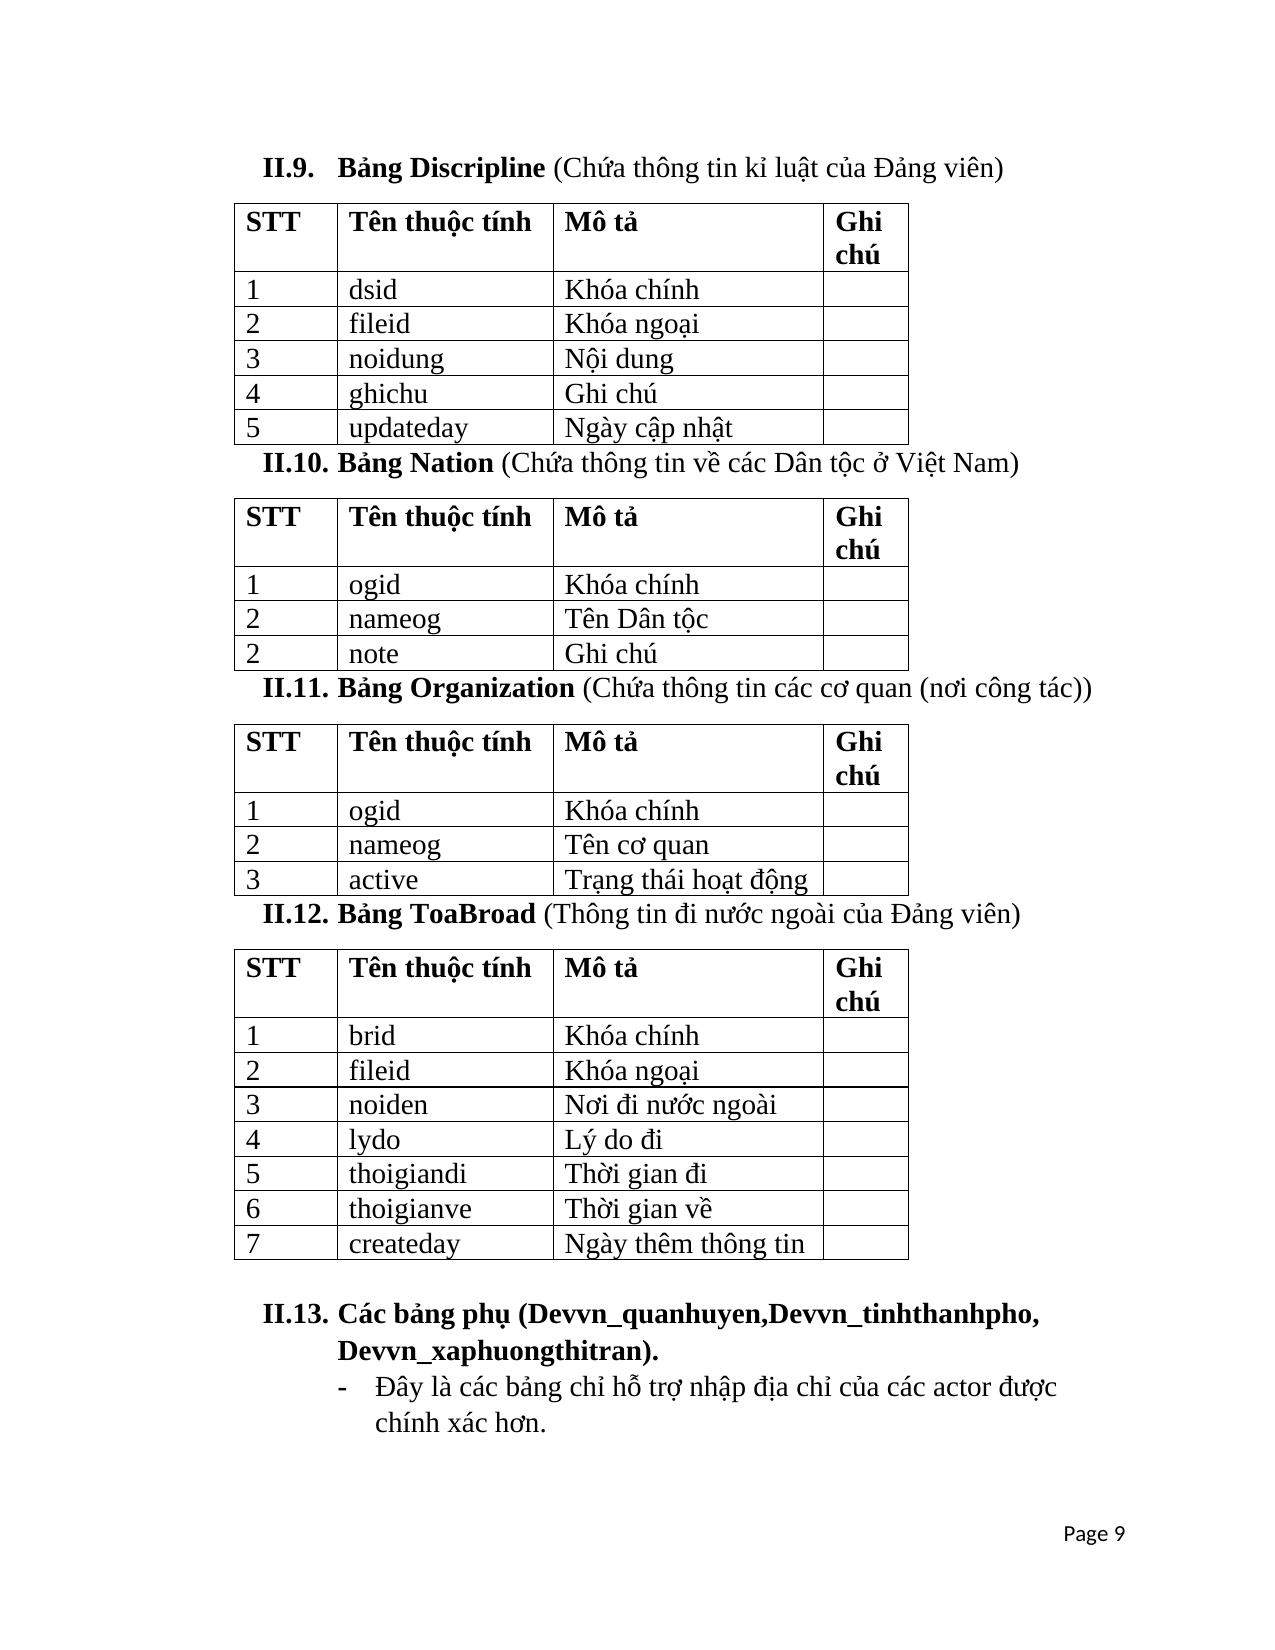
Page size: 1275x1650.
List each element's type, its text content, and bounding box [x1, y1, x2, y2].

table_cell Lý do đi [554, 1122, 823, 1156]
table_cell 2 [235, 1053, 337, 1086]
table_cell Thời gian đi [554, 1157, 823, 1190]
table_header Mô tả [554, 725, 823, 792]
table_cell [824, 1226, 908, 1259]
table_cell Nơi đi nước ngoài [554, 1088, 823, 1121]
table_cell 2 [235, 636, 337, 669]
table_cell [824, 793, 908, 826]
table_cell [824, 376, 908, 409]
table_cell createday [338, 1226, 553, 1259]
table_cell [824, 636, 908, 669]
table_cell Thời gian về [554, 1191, 823, 1225]
table_cell Trạng thái hoạt động [554, 862, 823, 895]
table_cell [824, 1053, 908, 1086]
table_cell 4 [235, 1122, 337, 1156]
table_header Ghi chú [824, 499, 908, 566]
table_cell active [338, 862, 553, 895]
table_cell [824, 1191, 908, 1225]
table_cell nameog [338, 601, 553, 635]
table_cell [824, 1157, 908, 1190]
table_cell 6 [235, 1191, 337, 1225]
table_cell Tên Dân tộc [554, 601, 823, 635]
table_cell noiden [338, 1088, 553, 1121]
table_cell Ngày cập nhật [554, 410, 823, 444]
table_cell noidung [338, 341, 553, 375]
table_cell 1 [235, 567, 337, 600]
table_cell 3 [235, 341, 337, 375]
table_cell 2 [235, 601, 337, 635]
table_cell [824, 862, 908, 895]
list Bảng ToaBroad (Thông tin đi nước ngoài của Đảng viên) [262, 896, 1125, 930]
table_cell [824, 307, 908, 340]
table_cell [824, 1018, 908, 1052]
table_cell Khóa ngoại [554, 307, 823, 340]
table_cell thoigianve [338, 1191, 553, 1225]
table_cell Ngày thêm thông tin [554, 1226, 823, 1259]
table_header STT [235, 725, 337, 792]
table_cell Ghi chú [554, 636, 823, 669]
table_cell note [338, 636, 553, 669]
table_cell [824, 827, 908, 861]
table_header Mô tả [554, 204, 823, 271]
table_cell [824, 272, 908, 306]
table_cell fileid [338, 307, 553, 340]
table_header Tên thuộc tính [338, 499, 553, 566]
table_header Tên thuộc tính [338, 725, 553, 792]
table_cell Khóa chính [554, 1018, 823, 1052]
table_header Mô tả [554, 499, 823, 566]
table_cell Khóa chính [554, 793, 823, 826]
table_cell [824, 1122, 908, 1156]
table_cell [824, 601, 908, 635]
table_cell Ghi chú [554, 376, 823, 409]
table_cell thoigiandi [338, 1157, 553, 1190]
table_cell 3 [235, 1088, 337, 1121]
list Đây là các bảng chỉ hỗ trợ nhập địa chỉ của các actor được chính xác hơn. [337, 1369, 1125, 1438]
table_header STT [235, 950, 337, 1017]
table_cell 2 [235, 827, 337, 861]
table_cell 5 [235, 1157, 337, 1190]
table_header STT [235, 499, 337, 566]
list Bảng Organization (Chứa thông tin các cơ quan (nơi công tác)) [262, 671, 1125, 704]
table_cell brid [338, 1018, 553, 1052]
table_cell Tên cơ quan [554, 827, 823, 861]
table_cell [824, 341, 908, 375]
table_header Tên thuộc tính [338, 950, 553, 1017]
table_cell lydo [338, 1122, 553, 1156]
table_header Mô tả [554, 950, 823, 1017]
table_cell [824, 1088, 908, 1121]
list Bảng Nation (Chứa thông tin về các Dân tộc ở Việt Nam) [262, 445, 1125, 478]
list Bảng Discripline (Chứa thông tin kỉ luật của Đảng viên) [262, 150, 1125, 183]
table_cell 2 [235, 307, 337, 340]
table_header Ghi chú [824, 950, 908, 1017]
table_header STT [235, 204, 337, 271]
table_header Ghi chú [824, 725, 908, 792]
table_header Ghi chú [824, 204, 908, 271]
table_cell Khóa chính [554, 567, 823, 600]
table_cell [824, 410, 908, 444]
table_cell ogid [338, 567, 553, 600]
table_cell nameog [338, 827, 553, 861]
table_cell 5 [235, 410, 337, 444]
table_cell updateday [338, 410, 553, 444]
table_cell ogid [338, 793, 553, 826]
table_cell fileid [338, 1053, 553, 1086]
table_cell Khóa ngoại [554, 1053, 823, 1086]
table_cell 1 [235, 272, 337, 306]
table_cell 4 [235, 376, 337, 409]
table_cell Khóa chính [554, 272, 823, 306]
table_header Tên thuộc tính [338, 204, 553, 271]
list Các bảng phụ (Devvn_quanhuyen,Devvn_tinhthanhpho, Devvn_xaphuongthitran). [262, 1297, 1125, 1366]
table_cell 1 [235, 1018, 337, 1052]
table_cell dsid [338, 272, 553, 306]
table_cell 1 [235, 793, 337, 826]
table_cell 7 [235, 1226, 337, 1259]
table_cell [824, 567, 908, 600]
table_cell Nội dung [554, 341, 823, 375]
table_cell ghichu [338, 376, 553, 409]
table_cell 3 [235, 862, 337, 895]
